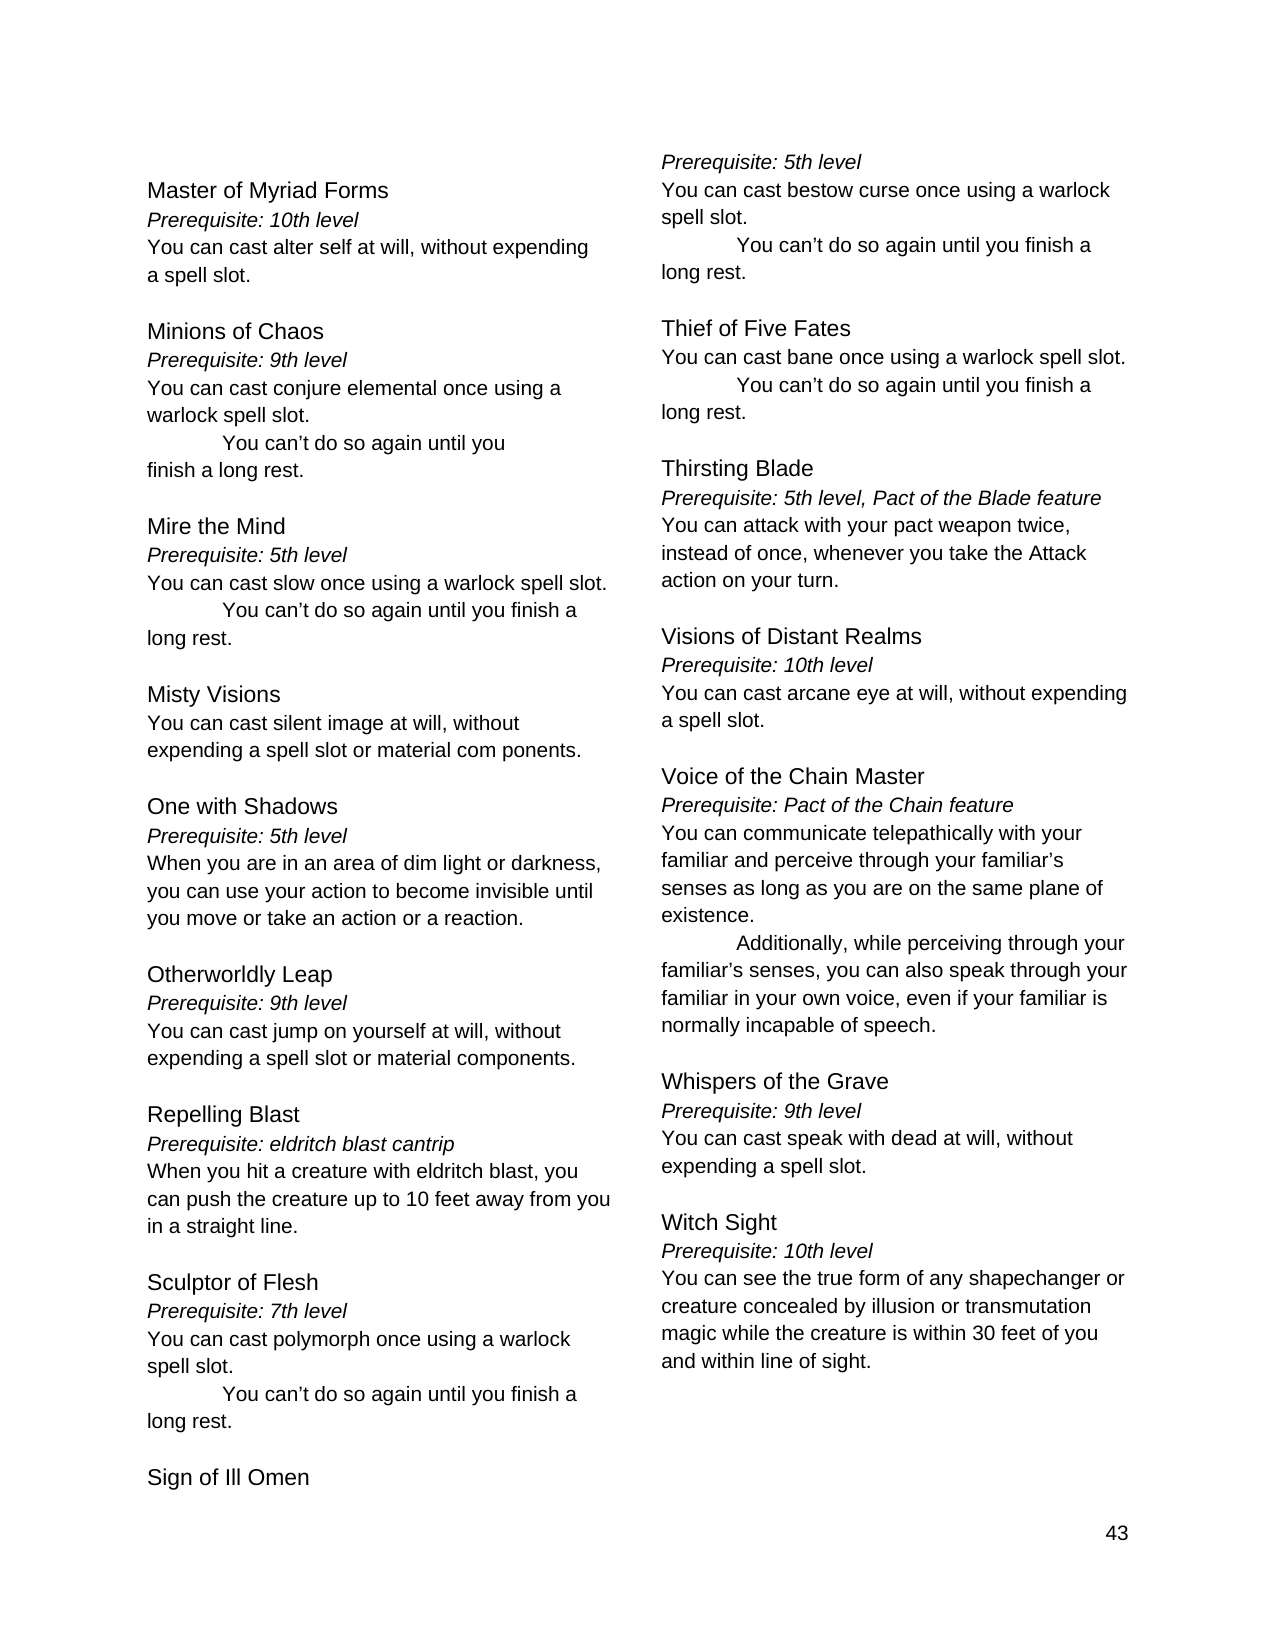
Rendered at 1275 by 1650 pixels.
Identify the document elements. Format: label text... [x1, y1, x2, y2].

text Prerequisite: 5th level [147, 543, 614, 567]
text You can attack with your pact weapon twice, instead of once, whenever you take the Attack action on your turn. [661, 513, 1128, 592]
text You can cast alter self at will, without expending [147, 235, 614, 259]
text Witch Sight [661, 1208, 1128, 1235]
text creature concealed by illusion or transmutation magic while the creature is within 30 feet of you and within line of sight. [661, 1294, 1128, 1373]
text When you are in an area of dim light or darkness, you can use your action to become invisible until you move or take an action or a reaction. [147, 851, 614, 930]
text Prerequisite: eldritch blast cantrip [147, 1131, 614, 1155]
text Prerequisite: 10th level [661, 653, 1128, 677]
text finish a long rest. [147, 458, 614, 482]
text Prerequisite: Pact of the Chain feature [661, 793, 1128, 817]
text Visions of Distant Realms [661, 623, 1128, 649]
text You can cast slow once using a warlock spell slot. [147, 571, 614, 594]
text You can cast silent image at will, without expending a spell slot or material com ponents. [147, 711, 614, 762]
text Prerequisite: 10th level [661, 1239, 1128, 1263]
text You can’t do so again until you finish a long rest. [147, 1382, 614, 1433]
text Prerequisite: 9th level [147, 991, 614, 1015]
text Mire the Mind [147, 513, 614, 539]
text You can cast bestow curse once using a warlock spell slot. [661, 177, 1128, 229]
text You can cast bane once using a warlock spell slot. [661, 345, 1128, 369]
text Misty Visions [147, 681, 614, 707]
text Thirsting Blade [661, 455, 1128, 482]
text Otherworldly Leap [147, 961, 614, 987]
text You can cast polymorph once using a warlock spell slot. [147, 1327, 614, 1378]
text One with Shadows [147, 793, 614, 820]
text You can communicate telepathically with your familiar and perceive through your familiar’s senses as long as you are on the same plane of existence. [661, 821, 1128, 927]
text warlock spell slot. [147, 403, 614, 427]
text You can cast speak with dead at will, without expending a spell slot. [661, 1126, 1128, 1177]
text You can see the true form of any shapechanger or [661, 1266, 1128, 1290]
text Prerequisite: 9th level [661, 1098, 1128, 1122]
text Additionally, while perceiving through your familiar’s senses, you can also speak through your familiar in your own voice, even if your familiar is normally incapable of speech. [661, 931, 1128, 1037]
text Prerequisite: 5th level [147, 823, 614, 847]
text Sculptor of Flesh [147, 1269, 614, 1295]
text You can’t do so again until you finish a long rest. [147, 598, 614, 649]
text Repelling Blast [147, 1101, 614, 1128]
text Prerequisite: 7th level [147, 1299, 614, 1323]
text You can’t do so again until you [147, 430, 614, 454]
text You can cast conjure elemental once using a [147, 375, 614, 399]
text Prerequisite: 9th level [147, 348, 614, 372]
text You can’t do so again until you finish a long rest. [661, 373, 1128, 424]
text You can cast jump on yourself at will, without expending a spell slot or material components. [147, 1019, 614, 1070]
text Thief of Five Fates [661, 315, 1128, 341]
text Voice of the Chain Master [661, 763, 1128, 789]
text Master of Myriad Forms [147, 177, 614, 204]
text Whispers of the Grave [661, 1068, 1128, 1095]
text When you hit a creature with eldritch blast, you can push the creature up to 10 feet away from you in a straight line. [147, 1159, 614, 1238]
text Prerequisite: 10th level [147, 208, 614, 232]
text You can’t do so again until you finish a long rest. [661, 232, 1128, 284]
text Minions of Chaos [147, 318, 614, 344]
text Prerequisite: 5th level, Pact of the Blade feature [661, 485, 1128, 509]
text a spell slot. [147, 263, 614, 287]
text a spell slot. [661, 708, 1128, 732]
text Prerequisite: 5th level [661, 150, 1128, 174]
text You can cast arcane eye at will, without expending [661, 681, 1128, 704]
text Sign of Ill Omen [147, 1464, 614, 1491]
